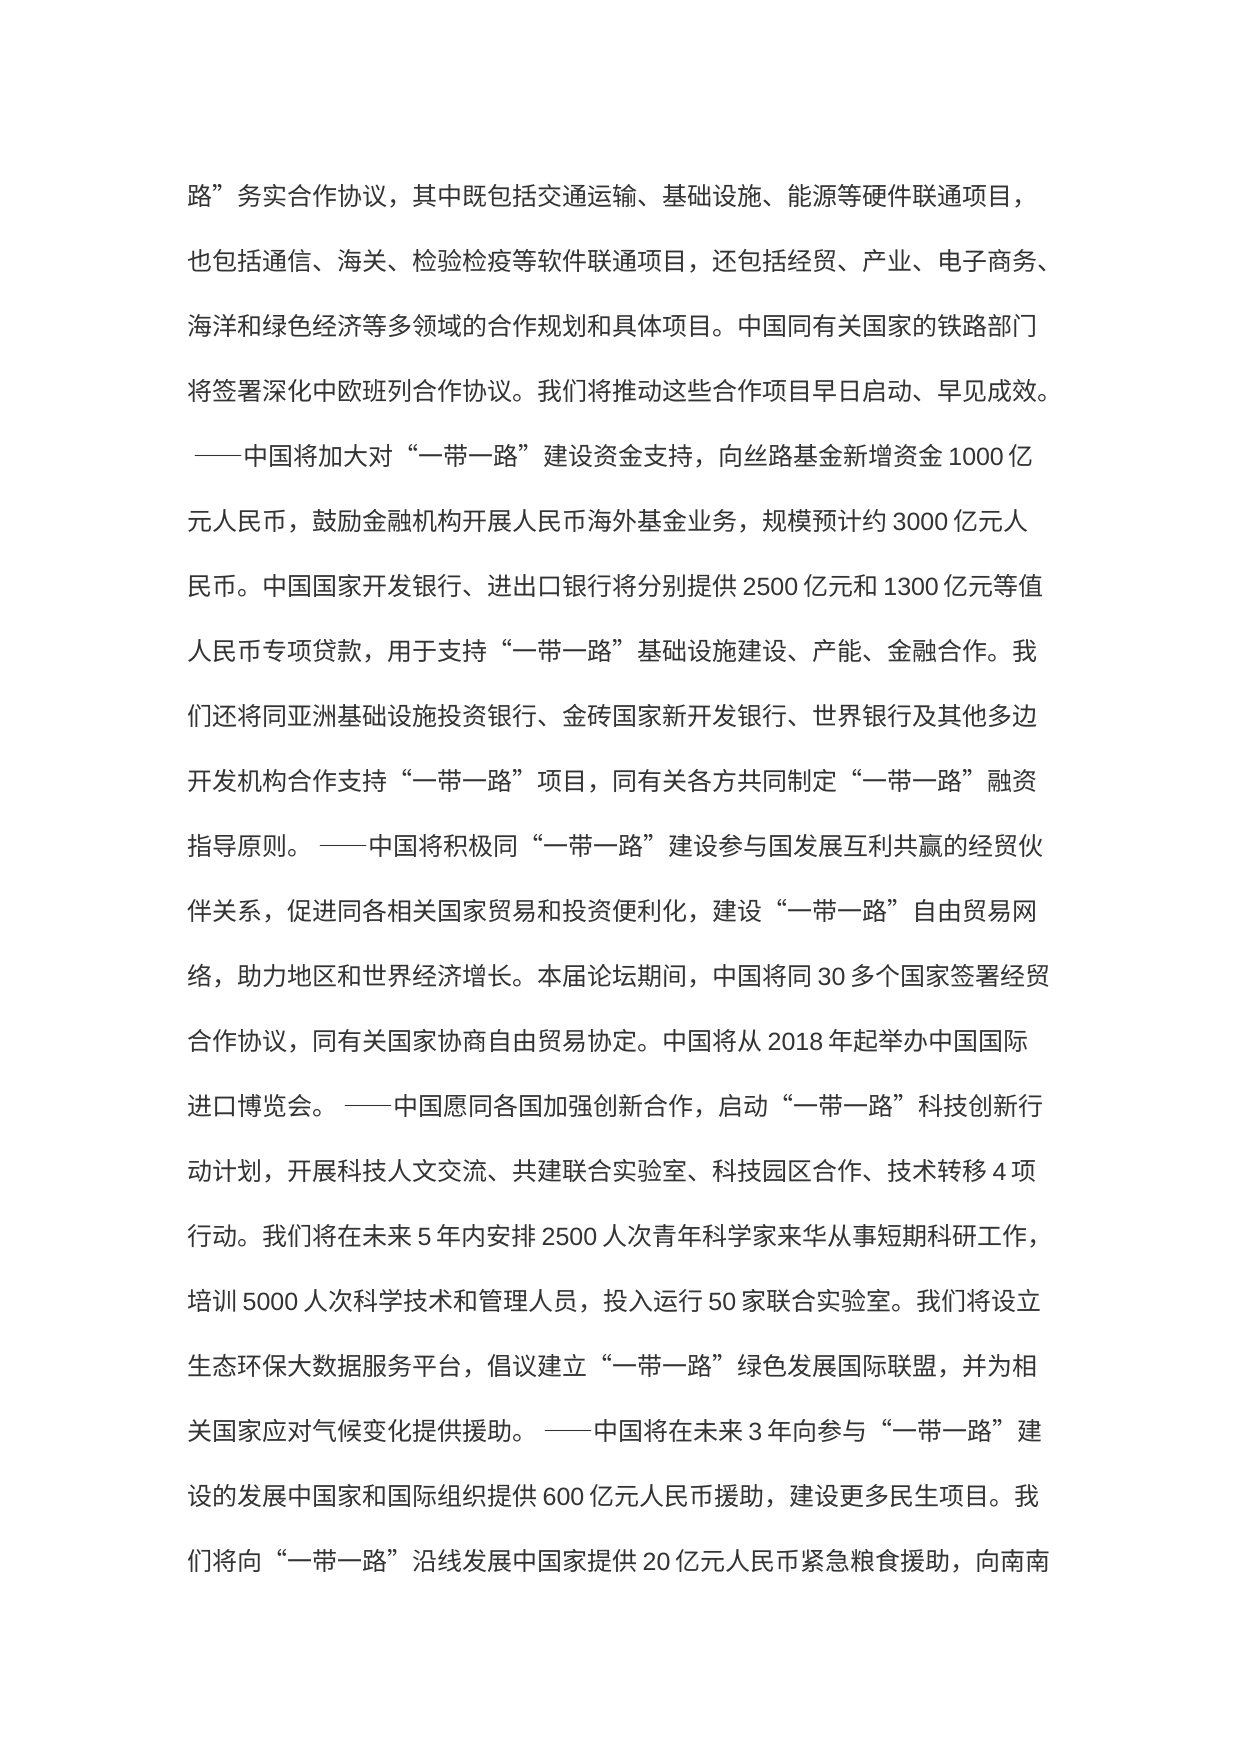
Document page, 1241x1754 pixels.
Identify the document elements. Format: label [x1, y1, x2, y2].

text [187, 162, 1053, 1592]
